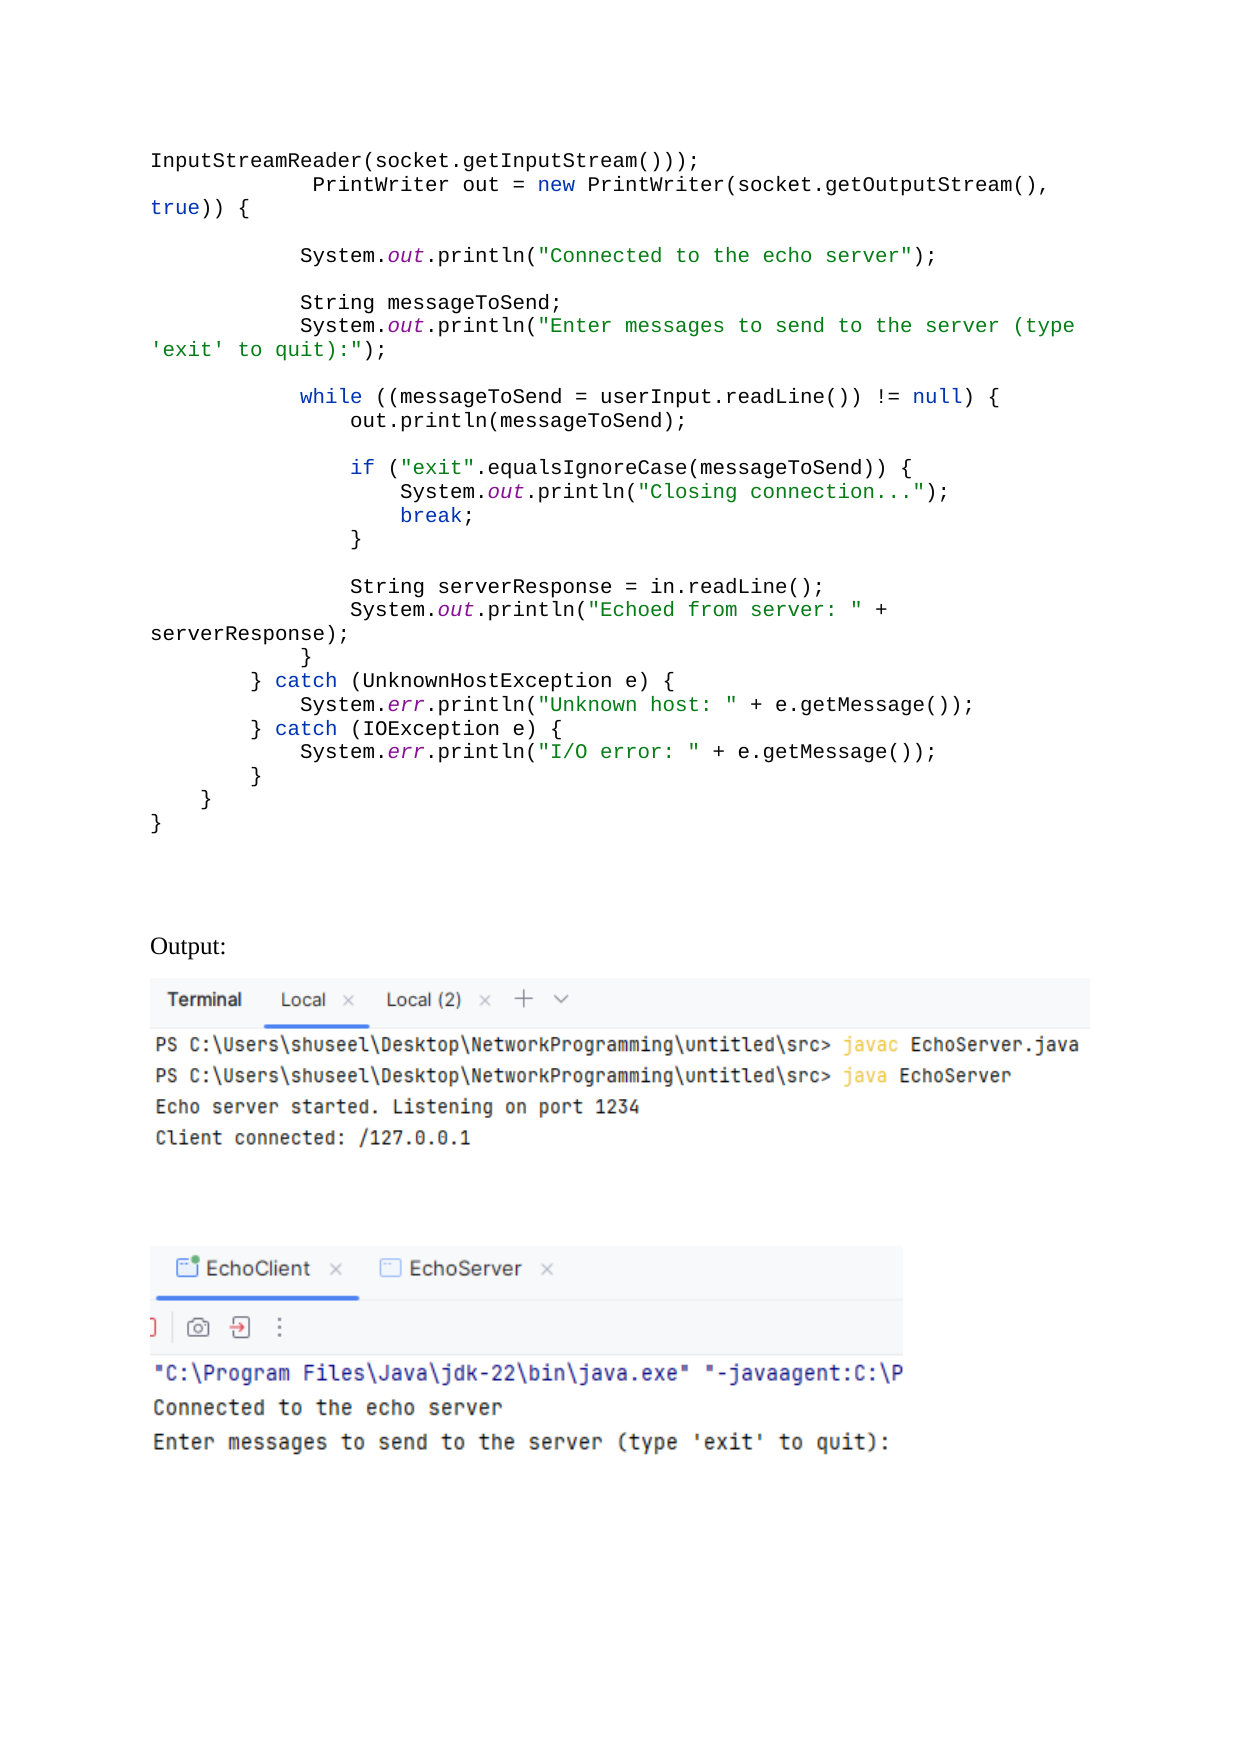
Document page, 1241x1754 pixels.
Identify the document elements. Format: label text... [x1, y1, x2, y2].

text Output: [150, 931, 1090, 960]
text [150, 150, 1090, 836]
picture [150, 978, 1091, 1228]
picture [150, 1246, 904, 1514]
